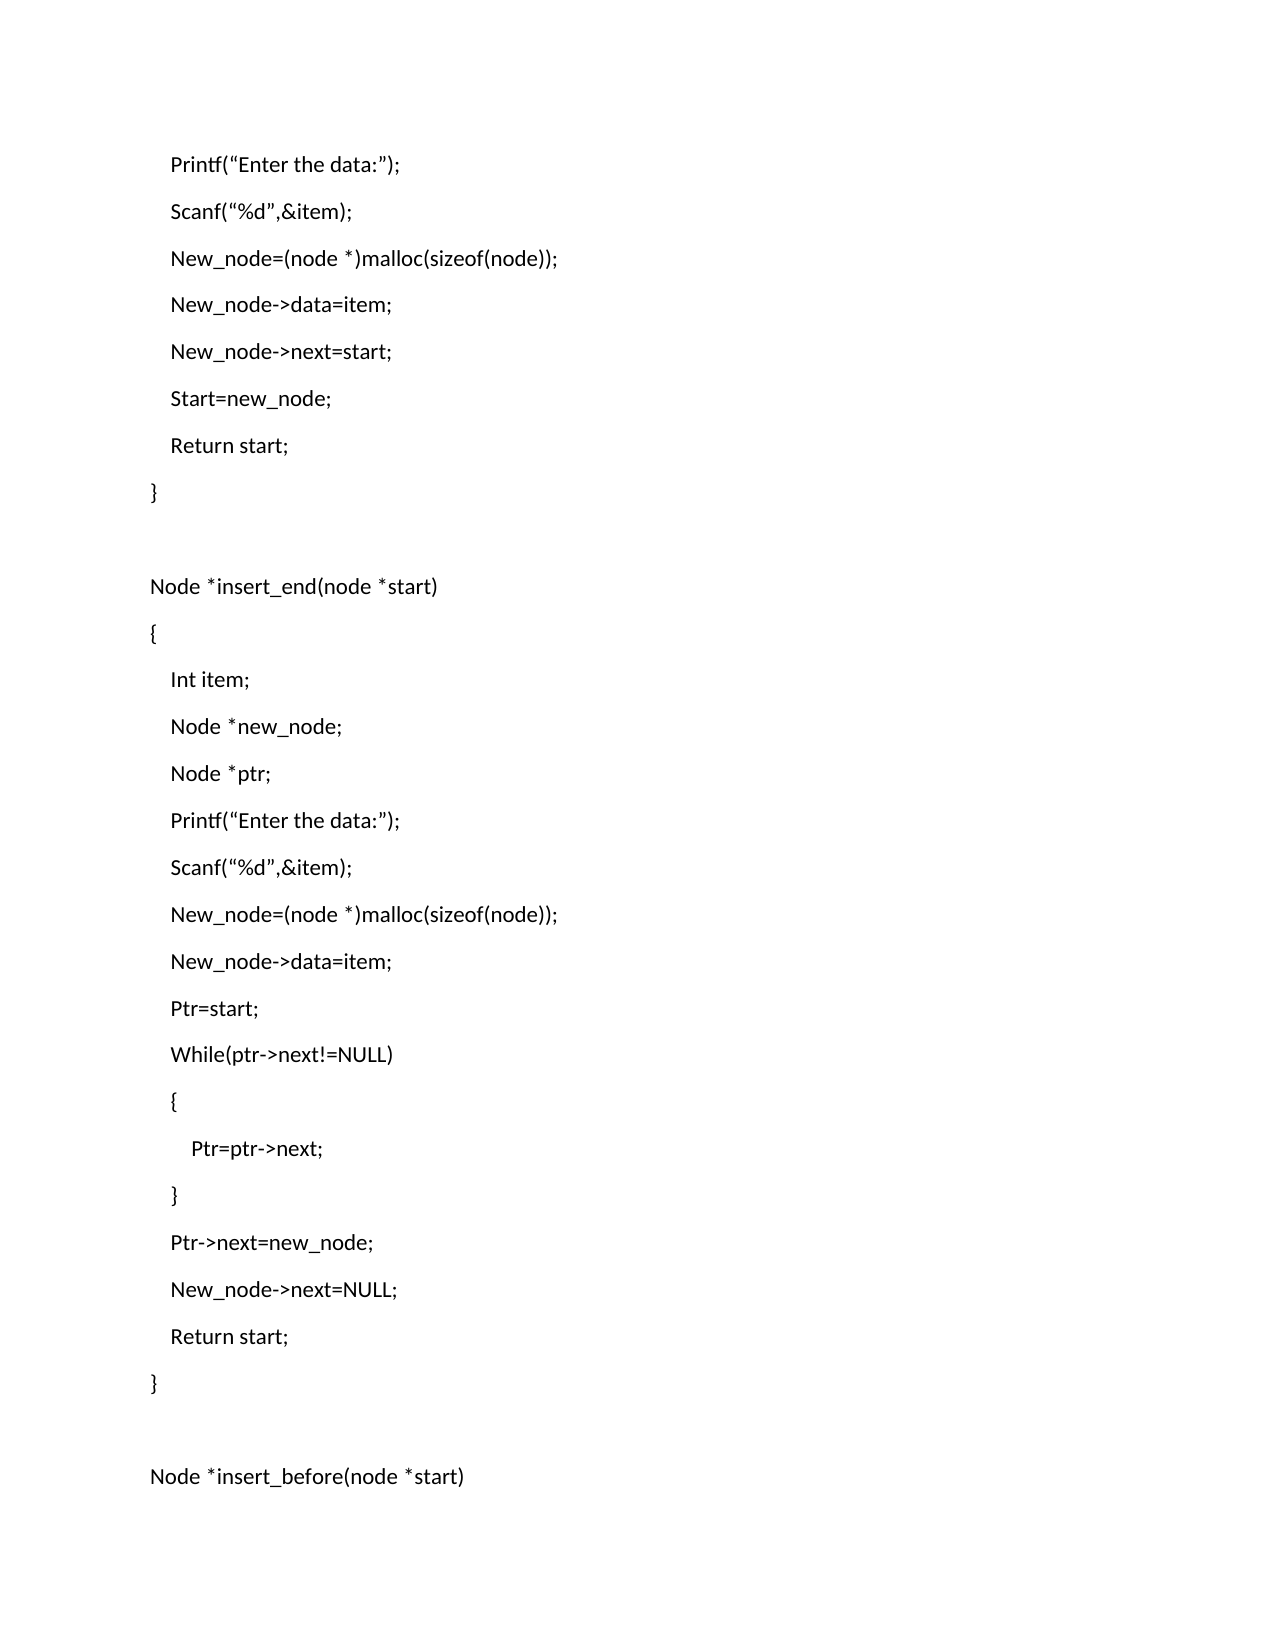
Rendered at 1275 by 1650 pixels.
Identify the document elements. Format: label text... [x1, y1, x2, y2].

text Scanf(“%d”,&item); [150, 853, 1125, 881]
text Node *insert_end(node *start) [150, 572, 1125, 600]
text } [150, 478, 1125, 506]
text Node *new_node; [150, 712, 1125, 741]
text New_node=(node *)malloc(sizeof(node)); [150, 244, 1125, 272]
text Node *ptr; [150, 759, 1125, 787]
text Ptr->next=new_node; [150, 1228, 1125, 1256]
text { [150, 619, 1125, 647]
text Ptr=ptr->next; [150, 1134, 1125, 1162]
text Scanf(“%d”,&item); [150, 197, 1125, 225]
text } [150, 1369, 1125, 1397]
text Return start; [150, 1322, 1125, 1350]
text New_node->data=item; [150, 291, 1125, 319]
text Printf(“Enter the data:”); [150, 150, 1125, 178]
text New_node->data=item; [150, 947, 1125, 975]
text { [150, 1087, 1125, 1116]
text Start=new_node; [150, 384, 1125, 412]
text Node *insert_before(node *start) [150, 1462, 1125, 1491]
text New_node=(node *)malloc(sizeof(node)); [150, 900, 1125, 928]
text Ptr=start; [150, 994, 1125, 1022]
text } [150, 1181, 1125, 1209]
text Return start; [150, 431, 1125, 459]
text Int item; [150, 666, 1125, 694]
text New_node->next=NULL; [150, 1275, 1125, 1303]
text New_node->next=start; [150, 337, 1125, 366]
text While(ptr->next!=NULL) [150, 1041, 1125, 1069]
text Printf(“Enter the data:”); [150, 806, 1125, 834]
